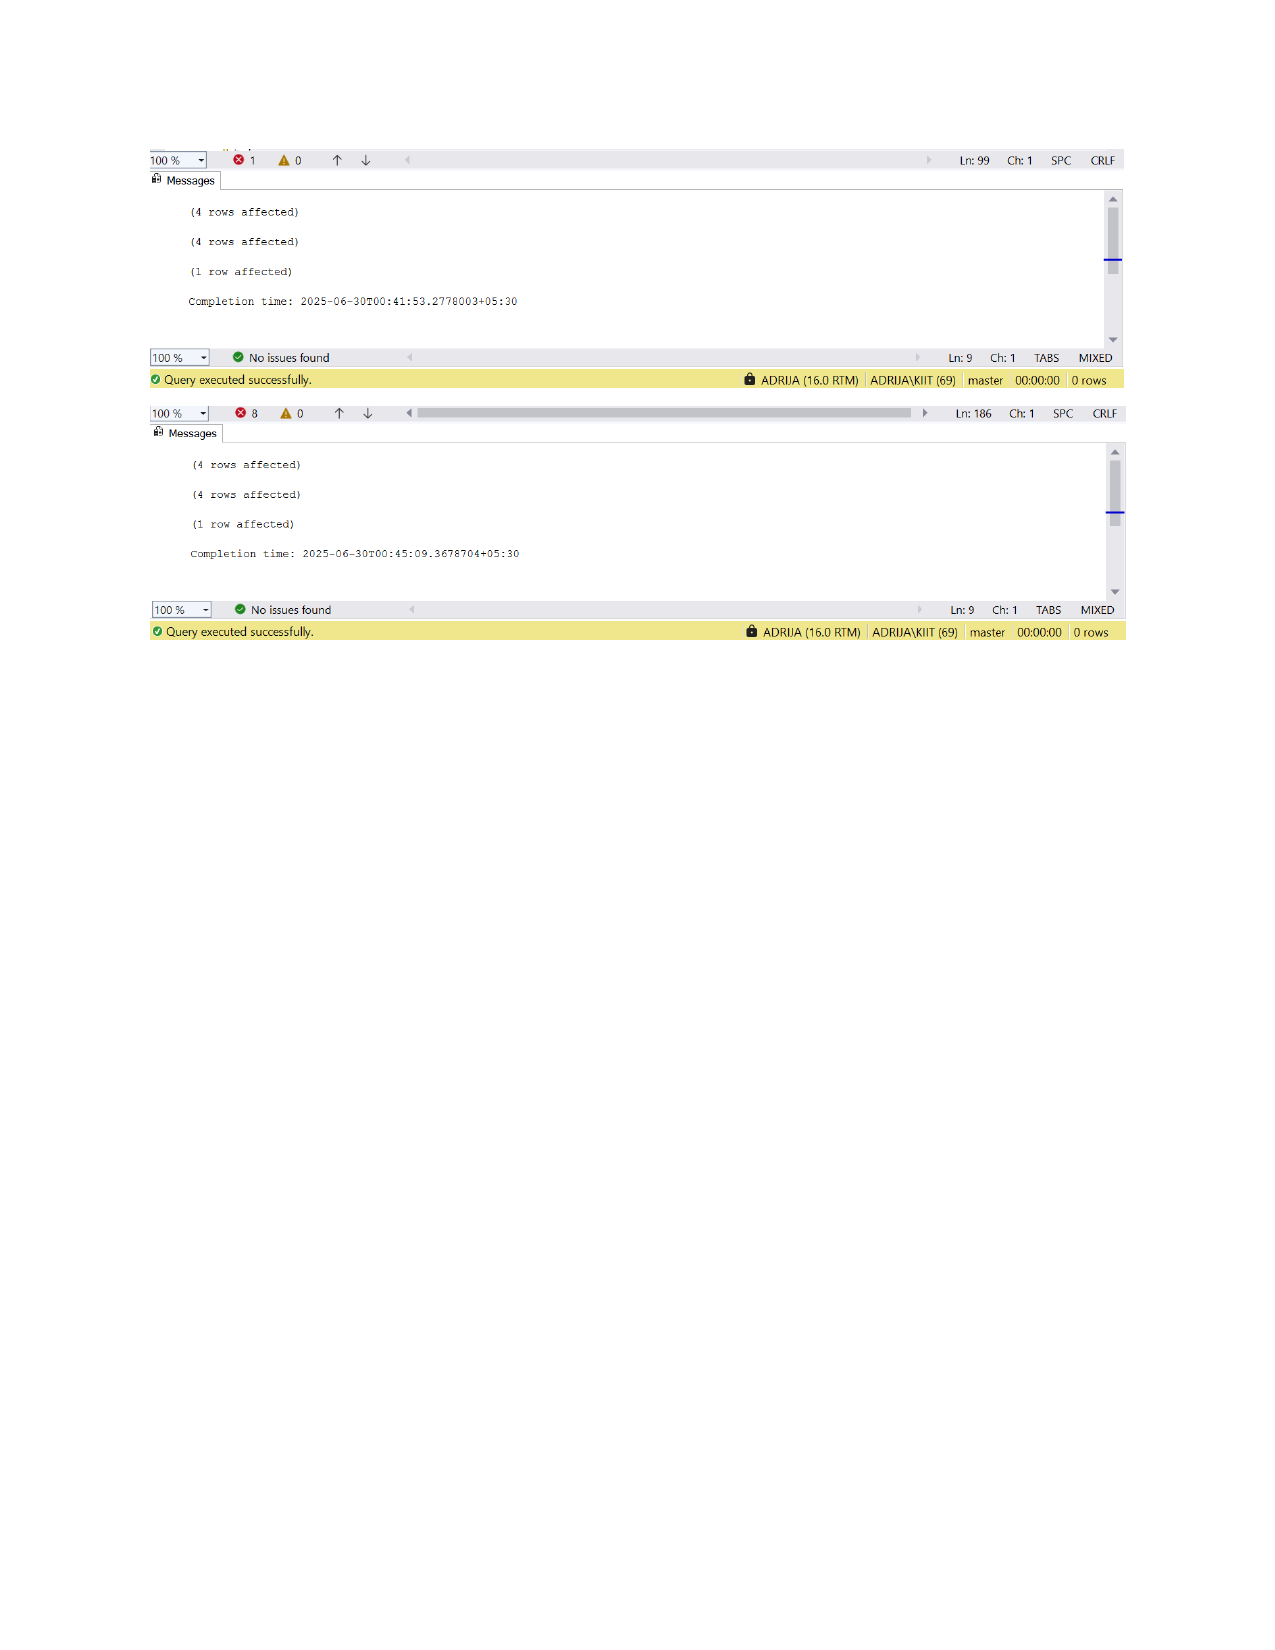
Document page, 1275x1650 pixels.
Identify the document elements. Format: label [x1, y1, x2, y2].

picture [150, 149, 1124, 388]
picture [150, 406, 1126, 640]
